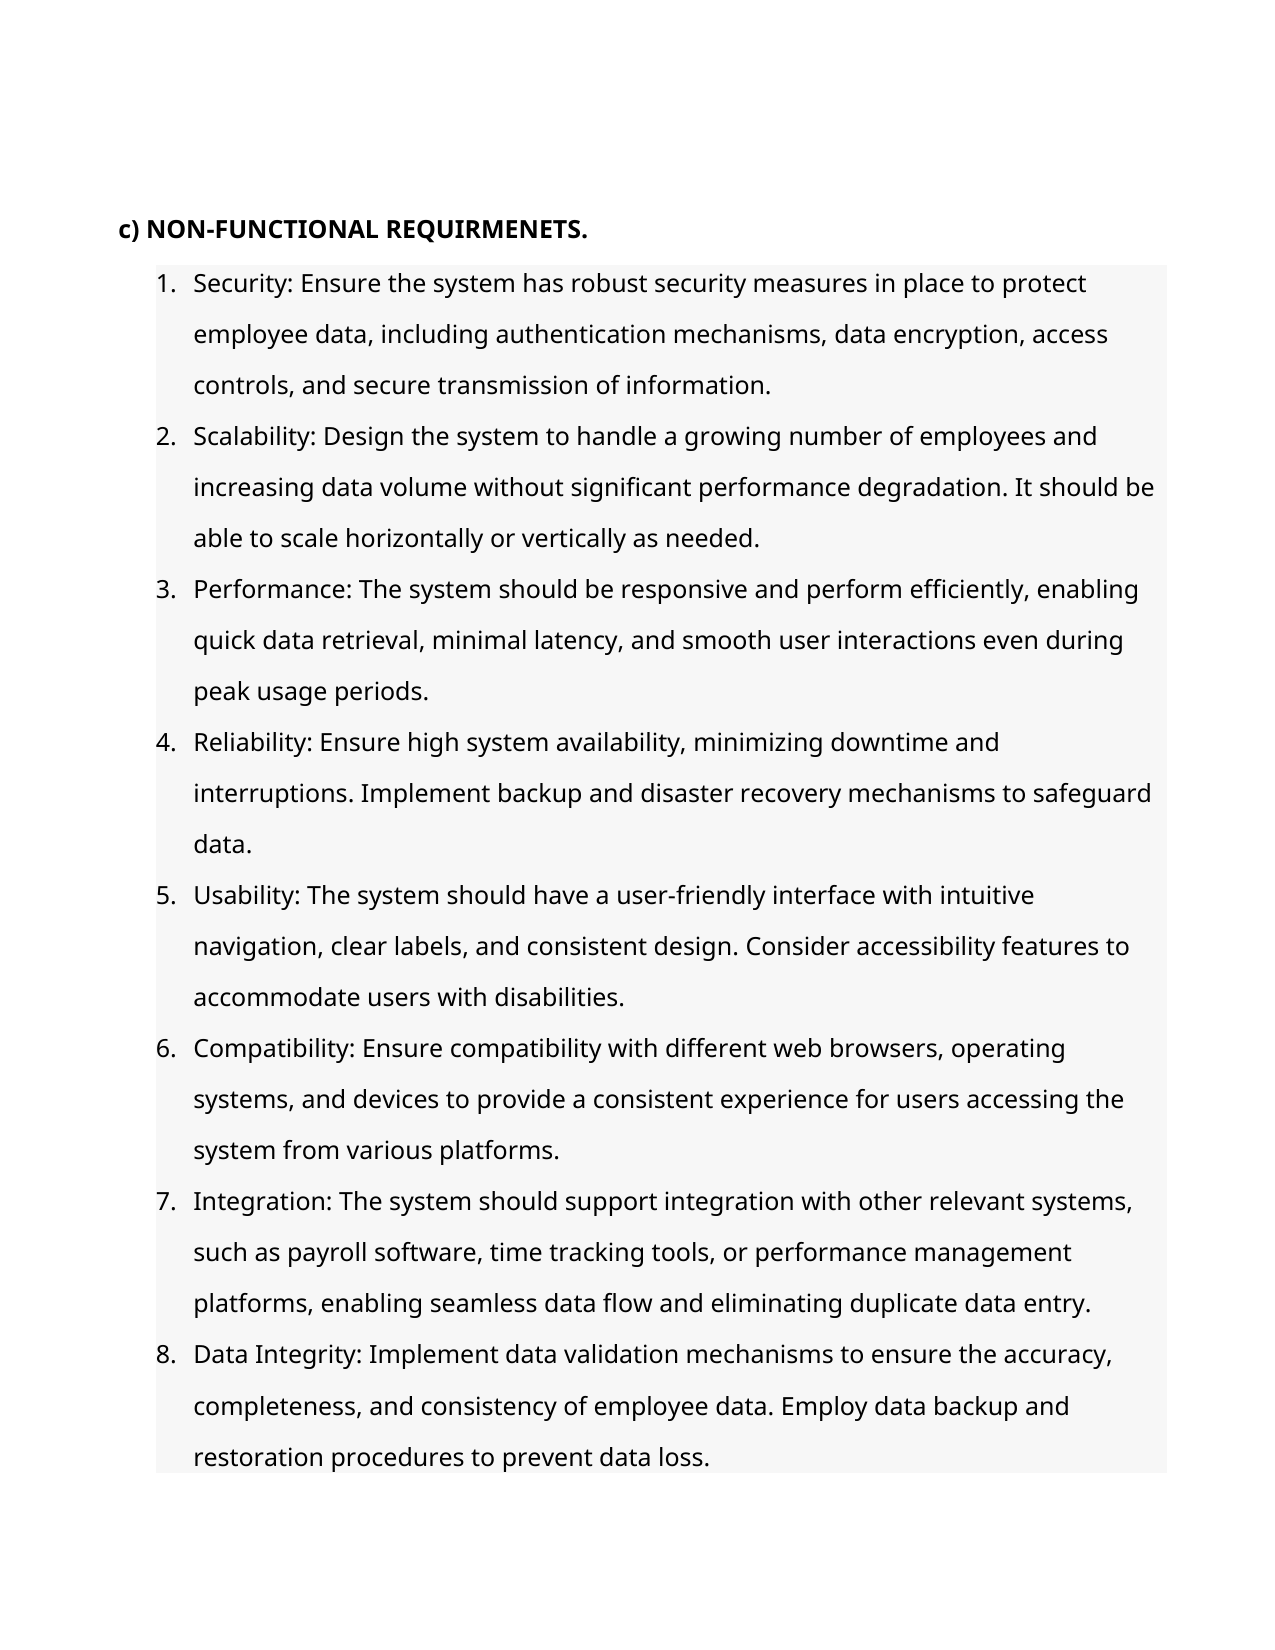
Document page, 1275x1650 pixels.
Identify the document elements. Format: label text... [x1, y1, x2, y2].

list Security: Ensure the system has robust security measures in place to protect employee data, including authentication mechanisms, data encryption, access controls, and secure transmission of information. [156, 265, 1167, 401]
list Data Integrity: Implement data validation mechanisms to ensure the accuracy, completeness, and consistency of employee data. Employ data backup and restoration procedures to prevent data loss. [156, 1337, 1167, 1473]
list Integration: The system should support integration with other relevant systems, such as payroll software, time tracking tools, or performance management platforms, enabling seamless data flow and eliminating duplicate data entry. [156, 1184, 1167, 1320]
text c) NON-FUNCTIONAL REQUIRMENETS. [118, 212, 1167, 246]
list Compatibility: Ensure compatibility with different web browsers, operating systems, and devices to provide a consistent experience for users accessing the system from various platforms. [156, 1031, 1167, 1167]
list Reliability: Ensure high system availability, minimizing downtime and interruptions. Implement backup and disaster recovery mechanisms to safeguard data. [156, 724, 1167, 861]
list Scalability: Design the system to handle a growing number of employees and increasing data volume without significant performance degradation. It should be able to scale horizontally or vertically as needed. [156, 418, 1167, 554]
list Usability: The system should have a user-friendly interface with intuitive navigation, clear labels, and consistent design. Consider accessibility features to accommodate users with disabilities. [156, 878, 1167, 1014]
list Performance: The system should be responsive and perform efficiently, enabling quick data retrieval, minimal latency, and smooth user interactions even during peak usage periods. [156, 571, 1167, 708]
